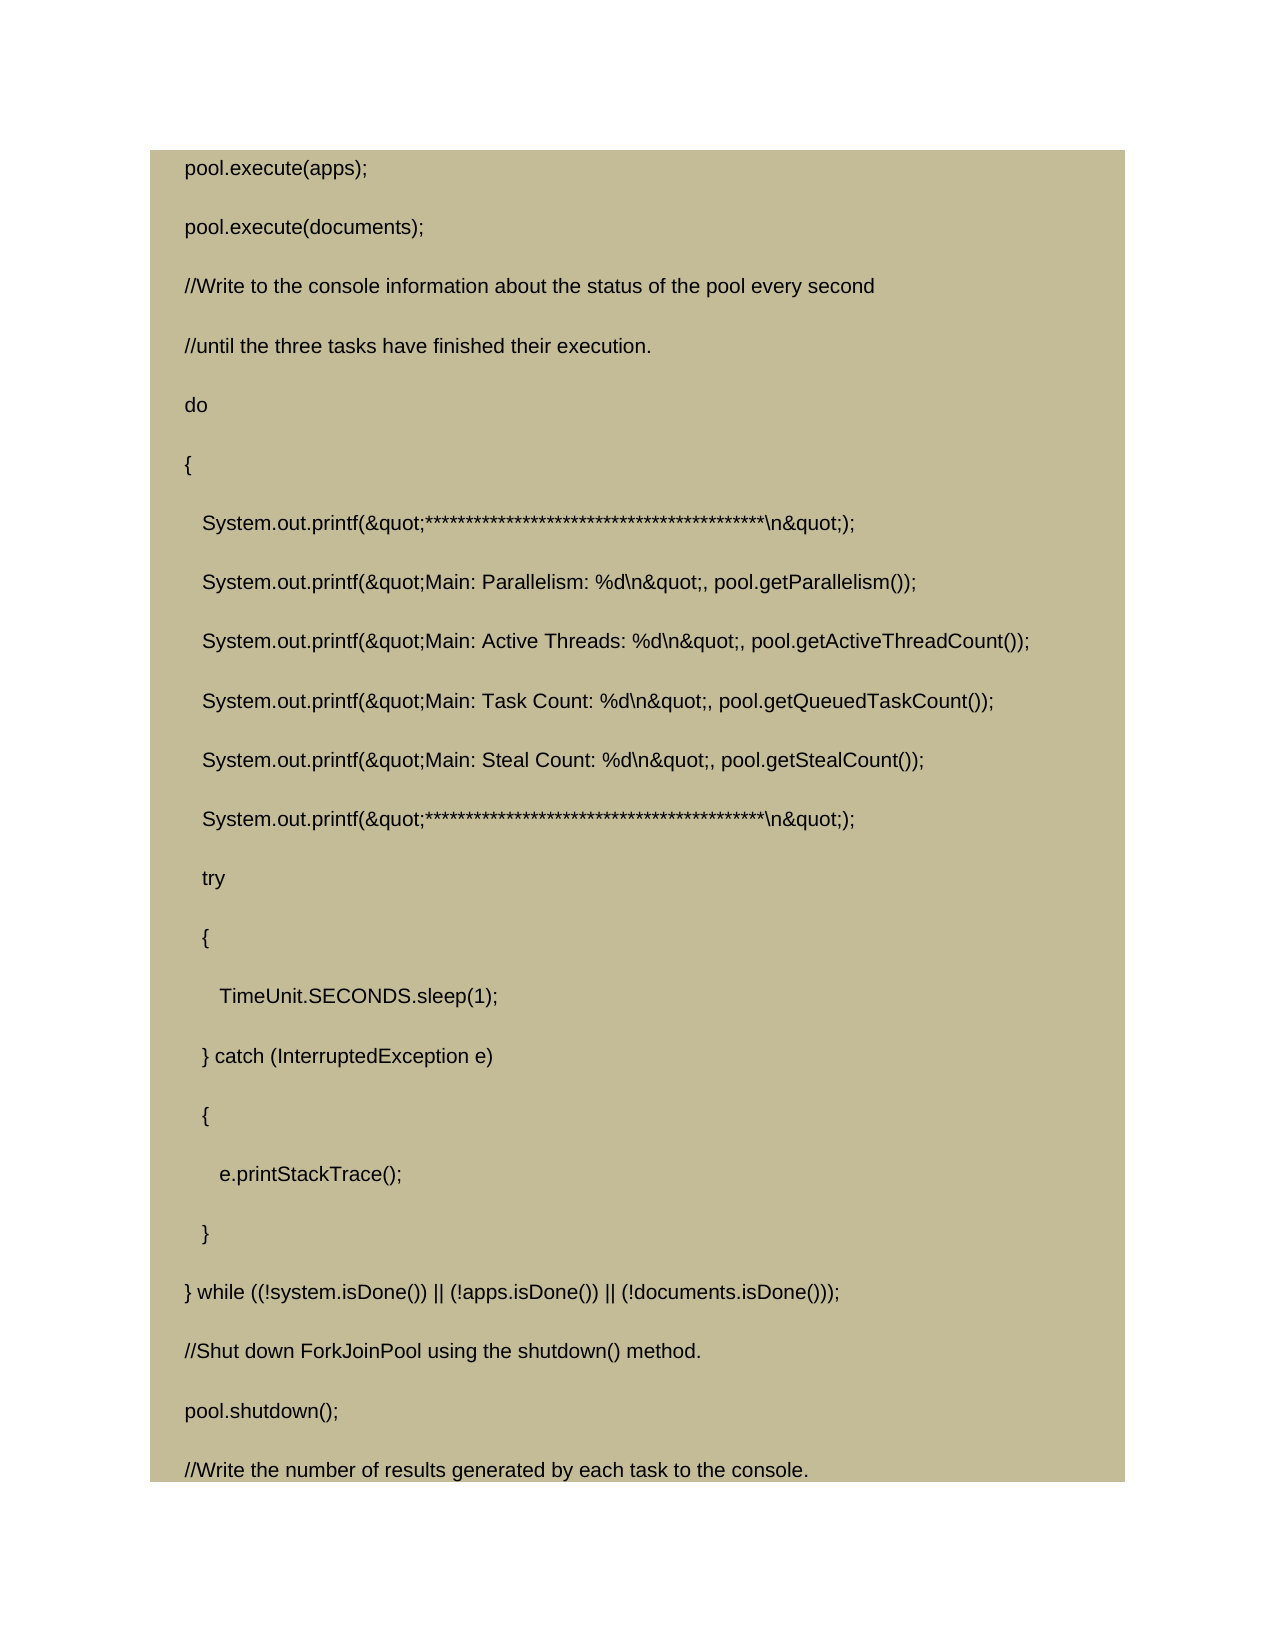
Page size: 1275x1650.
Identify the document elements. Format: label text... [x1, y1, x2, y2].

text try [150, 860, 1125, 890]
text //until the three tasks have finished their execution. [150, 327, 1125, 357]
text //Shut down ForkJoinPool using the shutdown() method. [150, 1333, 1125, 1363]
text e.printStackTrace(); [150, 1156, 1125, 1186]
text } catch (InterruptedException e) [150, 1037, 1125, 1067]
text System.out.printf(&quot;Main: Active Threads: %d\n&quot;, pool.getActiveThreadCount()); [150, 623, 1125, 653]
text { [150, 1097, 1125, 1127]
text } while ((!system.isDone()) || (!apps.isDone()) || (!documents.isDone())); [150, 1274, 1125, 1304]
text pool.shutdown(); [150, 1392, 1125, 1422]
text //Write the number of results generated by each task to the console. [150, 1452, 1125, 1482]
text } [150, 1215, 1125, 1245]
text //Write to the console information about the status of the pool every second [150, 268, 1125, 298]
text pool.execute(documents); [150, 209, 1125, 239]
text System.out.printf(&quot;Main: Parallelism: %d\n&quot;, pool.getParallelism()); [150, 564, 1125, 594]
text { [150, 919, 1125, 949]
text System.out.printf(&quot;Main: Task Count: %d\n&quot;, pool.getQueuedTaskCount()); [150, 682, 1125, 712]
text do [150, 387, 1125, 417]
text System.out.printf(&quot;******************************************\n&quot;); [150, 505, 1125, 535]
text { [150, 446, 1125, 476]
text System.out.printf(&quot;Main: Steal Count: %d\n&quot;, pool.getStealCount()); [150, 742, 1125, 772]
text pool.execute(apps); [150, 150, 1125, 180]
text TimeUnit.SECONDS.sleep(1); [150, 978, 1125, 1008]
text System.out.printf(&quot;******************************************\n&quot;); [150, 801, 1125, 831]
